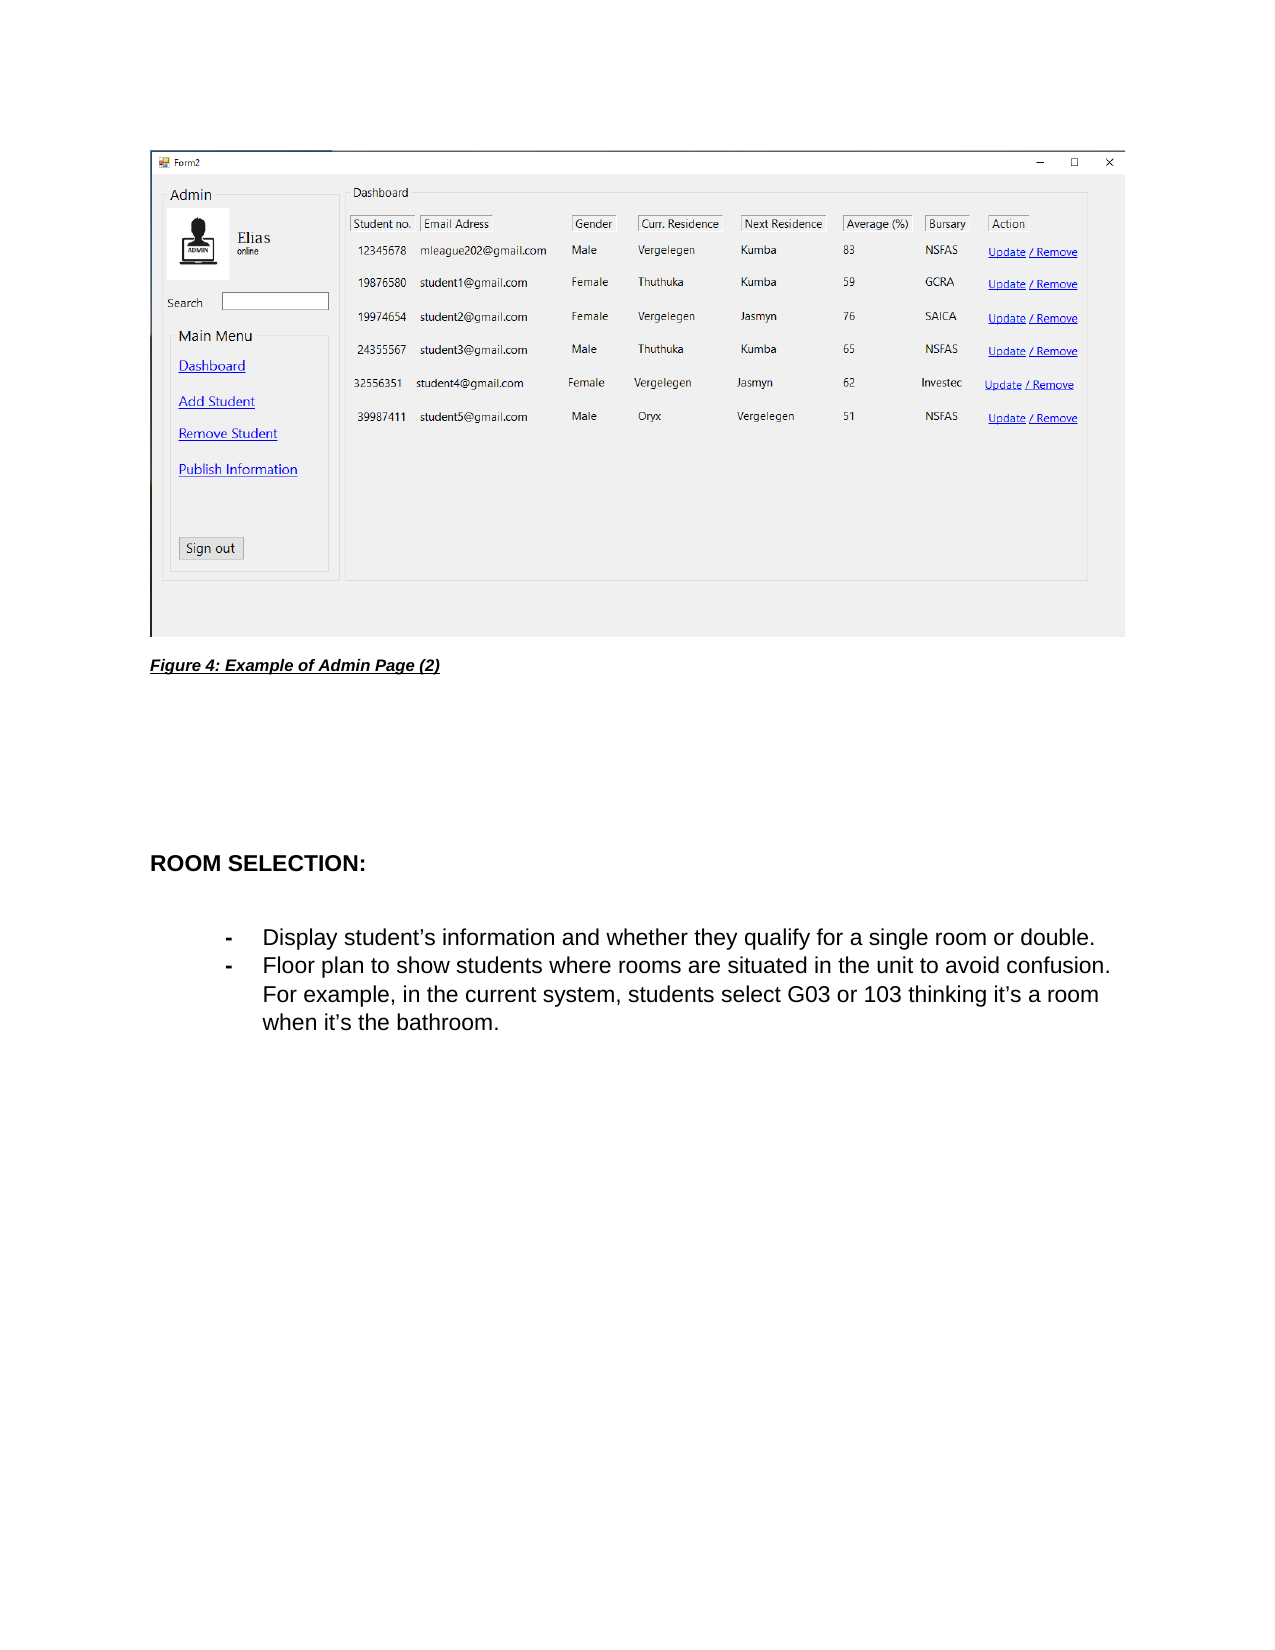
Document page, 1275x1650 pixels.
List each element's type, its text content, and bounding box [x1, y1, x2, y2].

picture [150, 150, 1125, 637]
list Display student’s information and whether they qualify for a single room or double. [225, 924, 1125, 950]
text ROOM SELECTION: [150, 850, 1125, 877]
text Figure 4: Example of Admin Page (2) [150, 656, 1125, 675]
list Floor plan to show students where rooms are situated in the unit to avoid confusion. For example, in the current system, students select G03 or 103 thinking it’s a room when it’s the bathroom. [225, 952, 1125, 1035]
